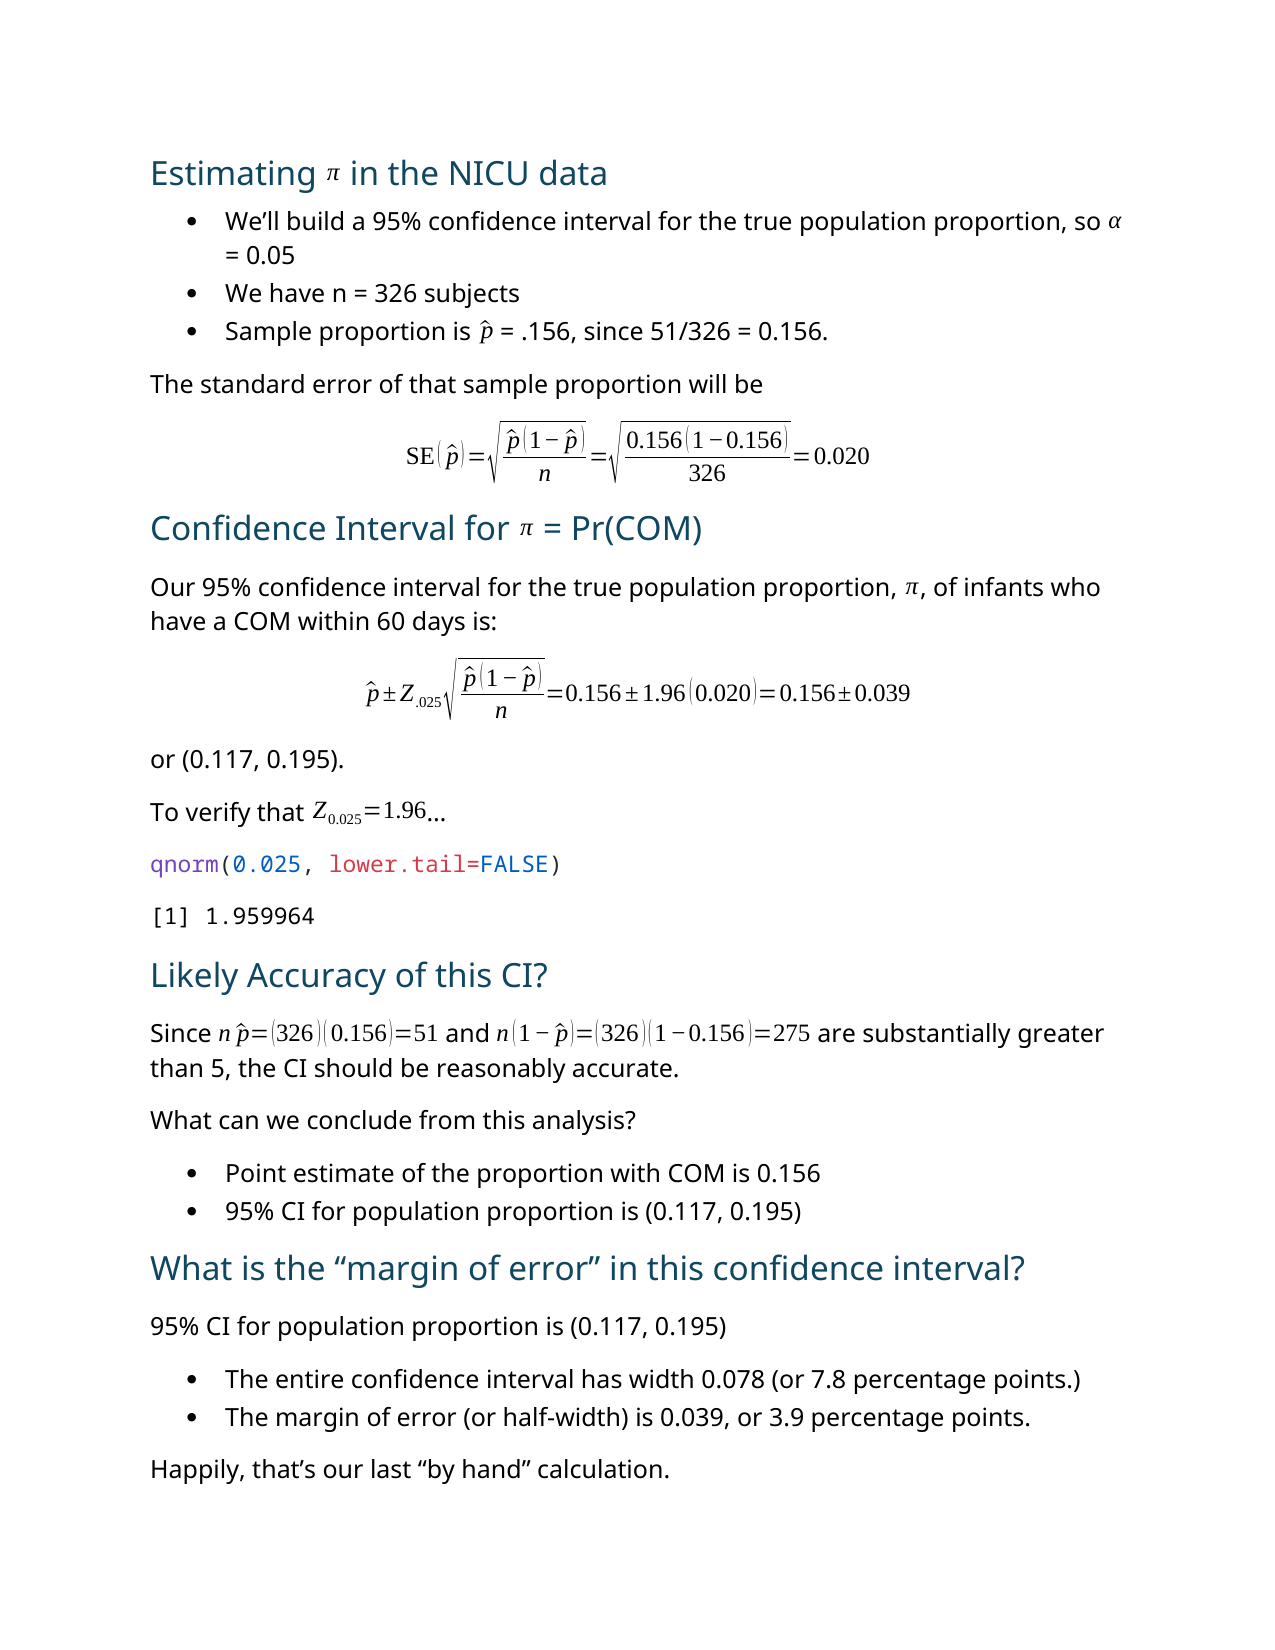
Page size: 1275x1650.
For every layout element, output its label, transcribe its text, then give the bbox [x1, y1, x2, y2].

subtitle Estimating in the NICU data [150, 150, 1125, 195]
text [1] 1.959964 [150, 900, 1125, 931]
list We’ll build a 95% confidence interval for the true population proportion, so = 0.05 [187, 204, 1125, 272]
list We have n = 326 subjects [187, 276, 1125, 310]
list 95% CI for population proportion is (0.117, 0.195) [187, 1194, 1125, 1228]
list The entire confidence interval has width 0.078 (or 7.8 percentage points.) [187, 1361, 1125, 1395]
subtitle What is the “margin of error” in this confidence interval? [150, 1244, 1125, 1290]
list The margin of error (or half-width) is 0.039, or 3.9 percentage points. [187, 1399, 1125, 1433]
text To verify that … [150, 795, 1125, 829]
text Since and are substantially greater than 5, the CI should be reasonably accurate. [150, 1016, 1125, 1084]
text The standard error of that sample proportion will be [150, 366, 1125, 400]
text What can we conclude from this analysis? [150, 1103, 1125, 1137]
subtitle Likely Accuracy of this CI? [150, 952, 1125, 997]
subtitle Confidence Interval for = Pr(COM) [150, 505, 1125, 551]
list Point estimate of the proportion with COM is 0.156 [187, 1156, 1125, 1190]
text 95% CI for population proportion is (0.117, 0.195) [150, 1308, 1125, 1343]
text or (0.117, 0.195). [150, 742, 1125, 776]
text qnorm(0.025, lower.tail=FALSE) [150, 848, 1125, 879]
text Our 95% confidence interval for the true population proportion, , of infants who have a COM within 60 days is: [150, 569, 1125, 637]
list Sample proportion is = .156, since 51/326 = 0.156. [187, 313, 1125, 347]
text Happily, that’s our last “by hand” calculation. [150, 1452, 1125, 1486]
